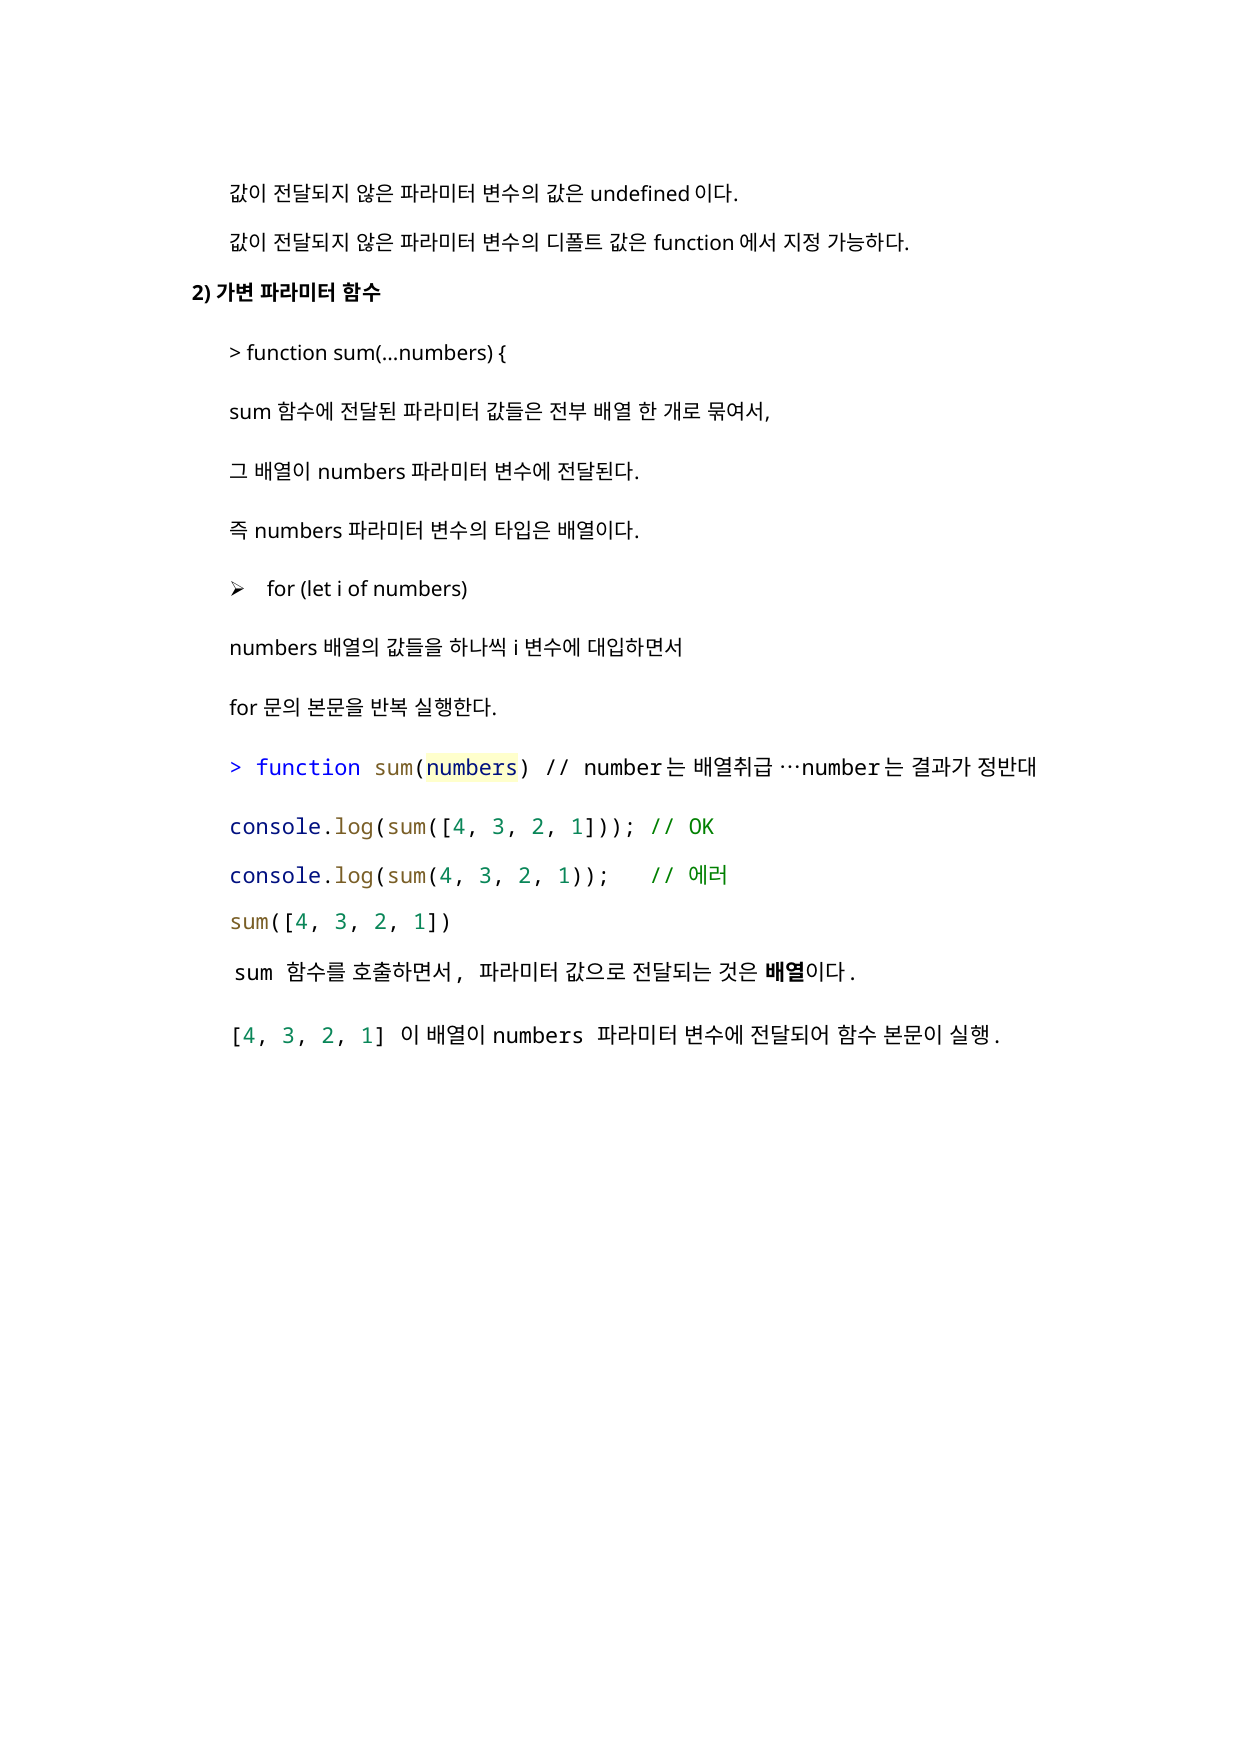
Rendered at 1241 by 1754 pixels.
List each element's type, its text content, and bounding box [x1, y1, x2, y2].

text sum 함수를 호출하면서, 파라미터 값으로 전달되는 것은 배열이다. [150, 955, 1090, 987]
text sum 함수에 전달된 파라미터 값들은 전부 배열 한 개로 묶여서, [229, 395, 1090, 426]
text > function sum(numbers) // number는 배열취급 …number는 결과가 정반대 [229, 750, 1090, 782]
list 값이 전달되지 않은 파라미터 변수의 디폴트 값은 function에서 지정 가능하다. [229, 227, 1090, 257]
text [4, 3, 2, 1] 이 배열이 numbers 파라미터 변수에 전달되어 함수 본문이 실행. [229, 1018, 1090, 1050]
text 2) 가변 파라미터 함수 [192, 276, 1090, 306]
text sum([4, 3, 2, 1]) [150, 906, 1090, 936]
text console.log(sum([4, 3, 2, 1])); // OK [150, 811, 1090, 841]
list 값이 전달되지 않은 파라미터 변수의 값은 undefined이다. [229, 177, 1090, 207]
text 그 배열이 numbers 파라미터 변수에 전달된다. [229, 455, 1090, 485]
list for (let i of numbers) [229, 574, 1090, 602]
text 즉 numbers 파라미터 변수의 타입은 배열이다. [229, 514, 1090, 545]
text numbers 배열의 값들을 하나씩 i 변수에 대입하면서 [229, 631, 1090, 662]
text > function sum(...numbers) { [229, 338, 1090, 366]
text console.log(sum(4, 3, 2, 1)); // 에러 [150, 858, 1090, 889]
text for 문의 본문을 반복 실행한다. [229, 691, 1090, 721]
